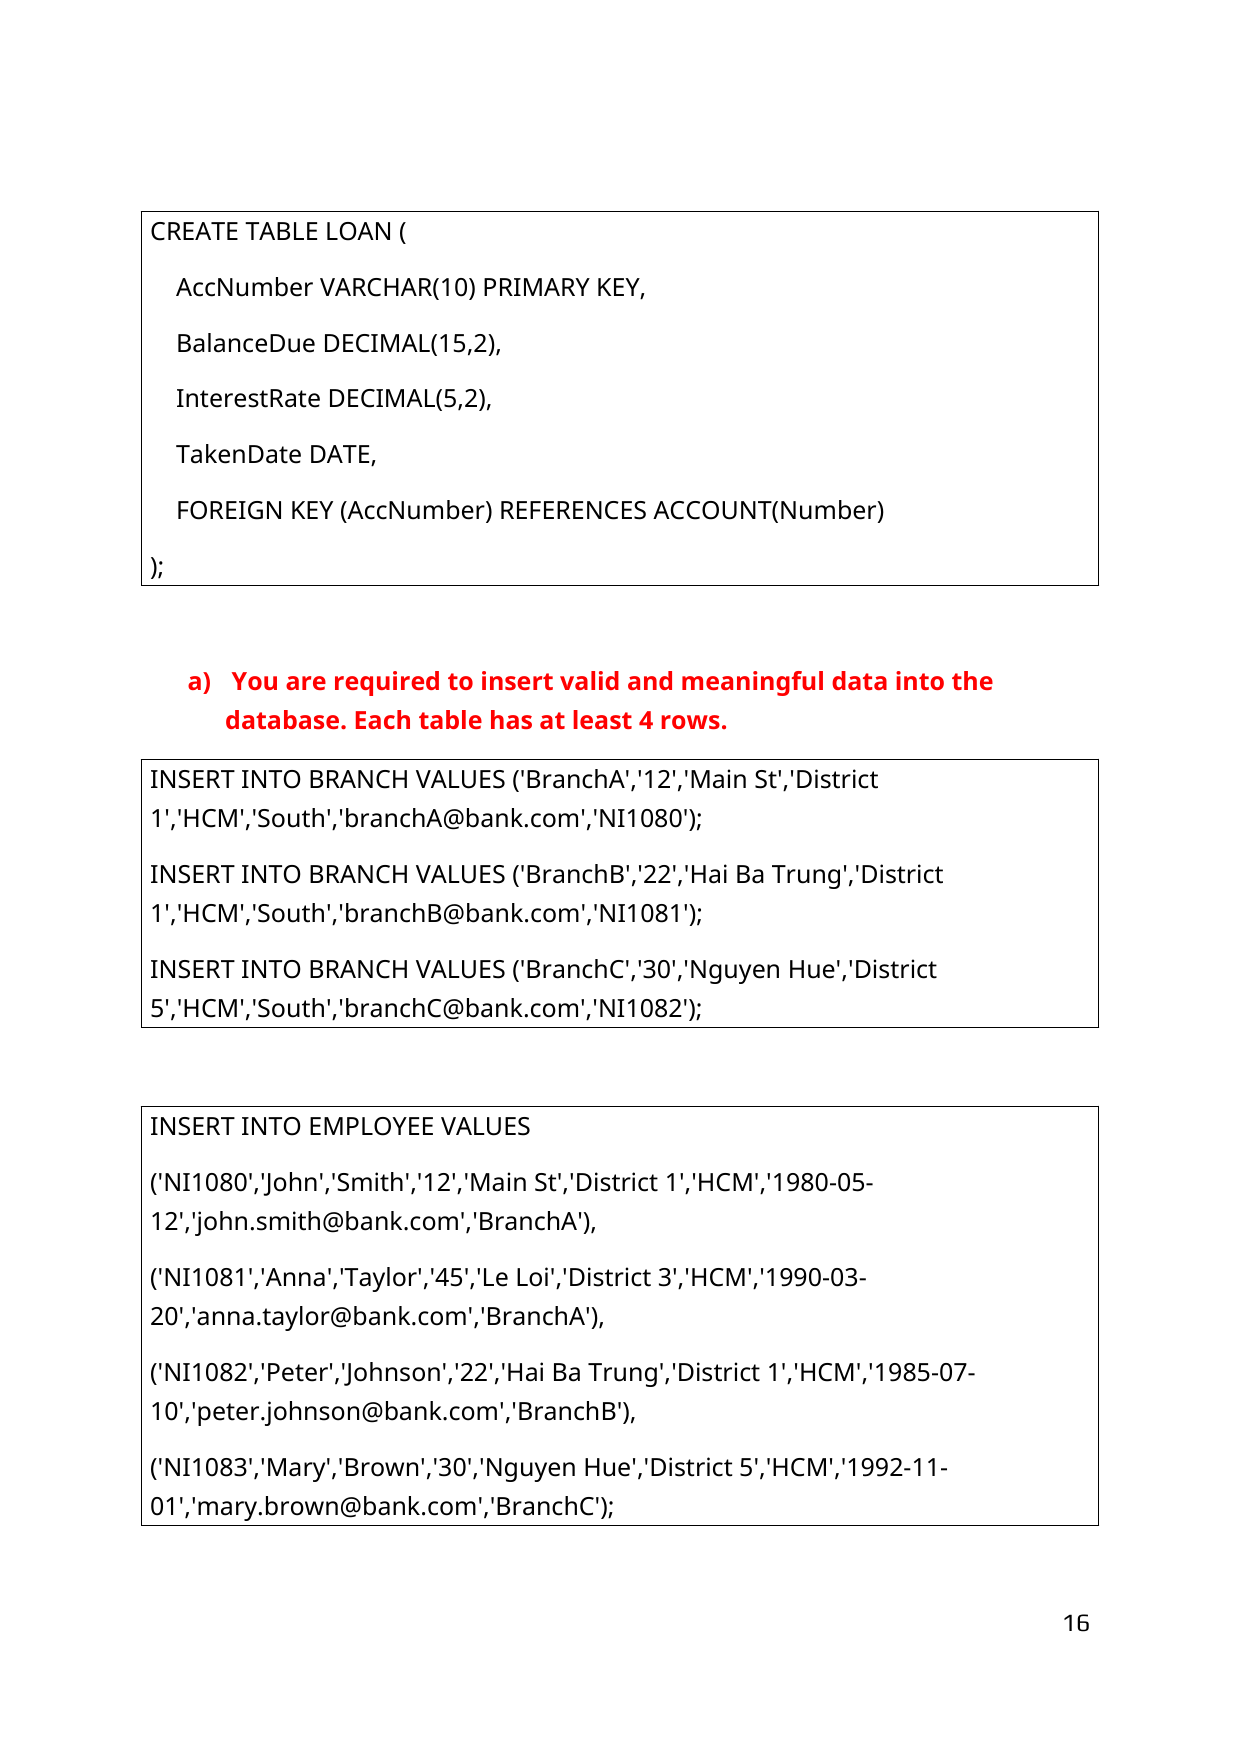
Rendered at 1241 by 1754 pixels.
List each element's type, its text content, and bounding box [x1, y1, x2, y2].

text INSERT INTO BRANCH VALUES ('BranchA','12','Main St','District 1','HCM','South','branchA@bank.com','NI1080'); [142, 760, 1098, 835]
list You are required to insert valid and meaningful data into the database. Each table has at least 4 rows. [187, 663, 1090, 737]
text INSERT INTO BRANCH VALUES ('BranchC','30','Nguyen Hue','District 5','HCM','South','branchC@bank.com','NI1082'); [142, 948, 1098, 1027]
text INSERT INTO EMPLOYEE VALUES [142, 1107, 1098, 1143]
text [142, 490, 1098, 527]
text TakenDate DATE, [142, 434, 1098, 471]
text InterestRate DECIMAL(5,2), [142, 378, 1098, 415]
text CREATE TABLE LOAN ( [142, 212, 1098, 248]
text INSERT INTO BRANCH VALUES ('BranchB','22','Hai Ba Trung','District 1','HCM','South','branchB@bank.com','NI1081'); [142, 853, 1098, 930]
text BalanceDue DECIMAL(15,2), [142, 322, 1098, 359]
text ('NI1082','Peter','Johnson','22','Hai Ba Trung','District 1','HCM','1985-07-10','peter.johnson@bank.com','BranchB'), [142, 1351, 1098, 1428]
text ); [142, 546, 1098, 585]
text ('NI1080','John','Smith','12','Main St','District 1','HCM','1980-05-12','john.smith@bank.com','BranchA'), [142, 1161, 1098, 1238]
text ('NI1081','Anna','Taylor','45','Le Loi','District 3','HCM','1990-03-20','anna.taylor@bank.com','BranchA'), [142, 1256, 1098, 1333]
text ('NI1083','Mary','Brown','30','Nguyen Hue','District 5','HCM','1992-11-01','mary.brown@bank.com','BranchC'); [142, 1446, 1098, 1525]
text AccNumber VARCHAR(10) PRIMARY KEY, [142, 266, 1098, 303]
